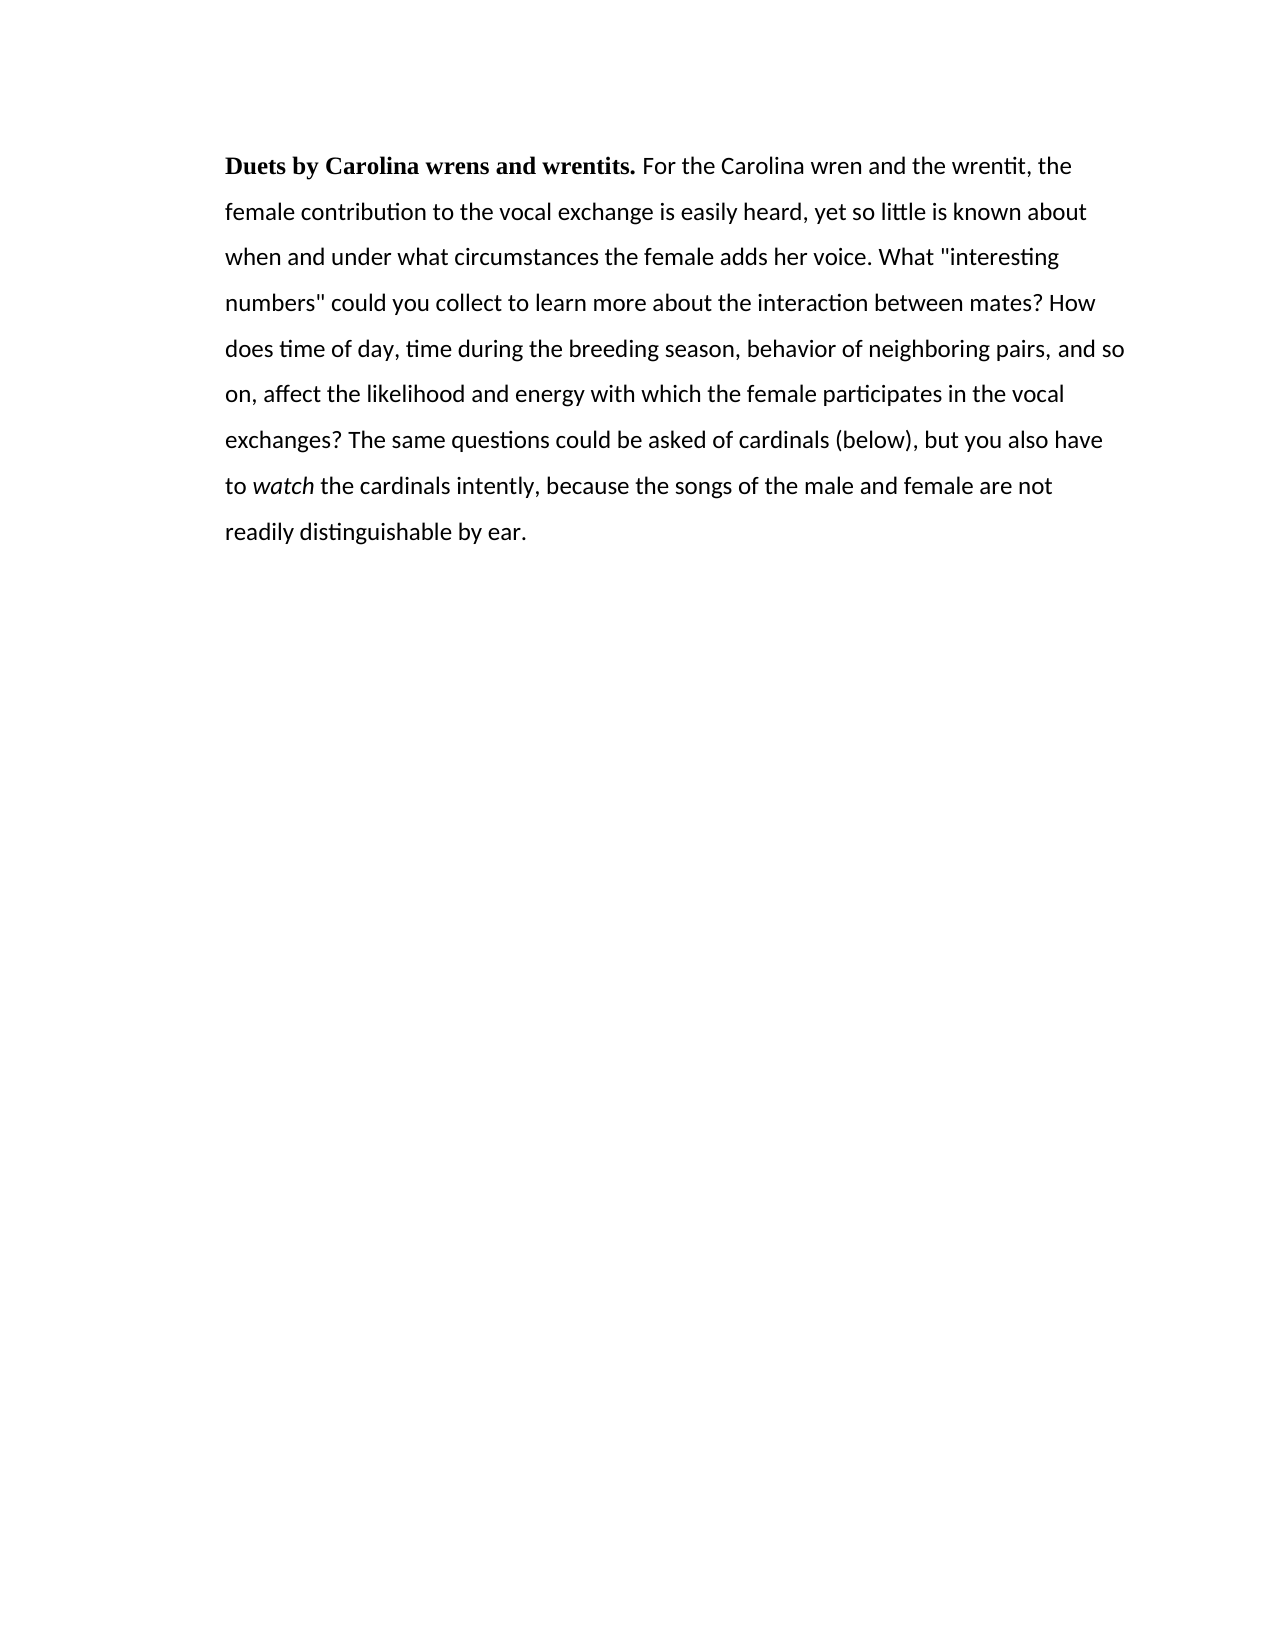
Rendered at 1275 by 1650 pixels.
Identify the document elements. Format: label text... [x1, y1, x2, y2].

text Duets by Carolina wrens and wrentits. For the Carolina wren and the wrentit, the female contribution to the vocal exchange is easily heard, yet so little is known about when and under what circumstances the female adds her voice. What "interesting numbers" could you collect to learn more about the interaction between mates? How does time of day, time during the breeding season, behavior of neighboring pairs, and so on, affect the likelihood and energy with which the female participates in the vocal exchanges? The same questions could be asked of cardinals (below), but you also have to watch the cardinals intently, because the songs of the male and female are not readily distinguishable by ear. [225, 150, 1125, 546]
